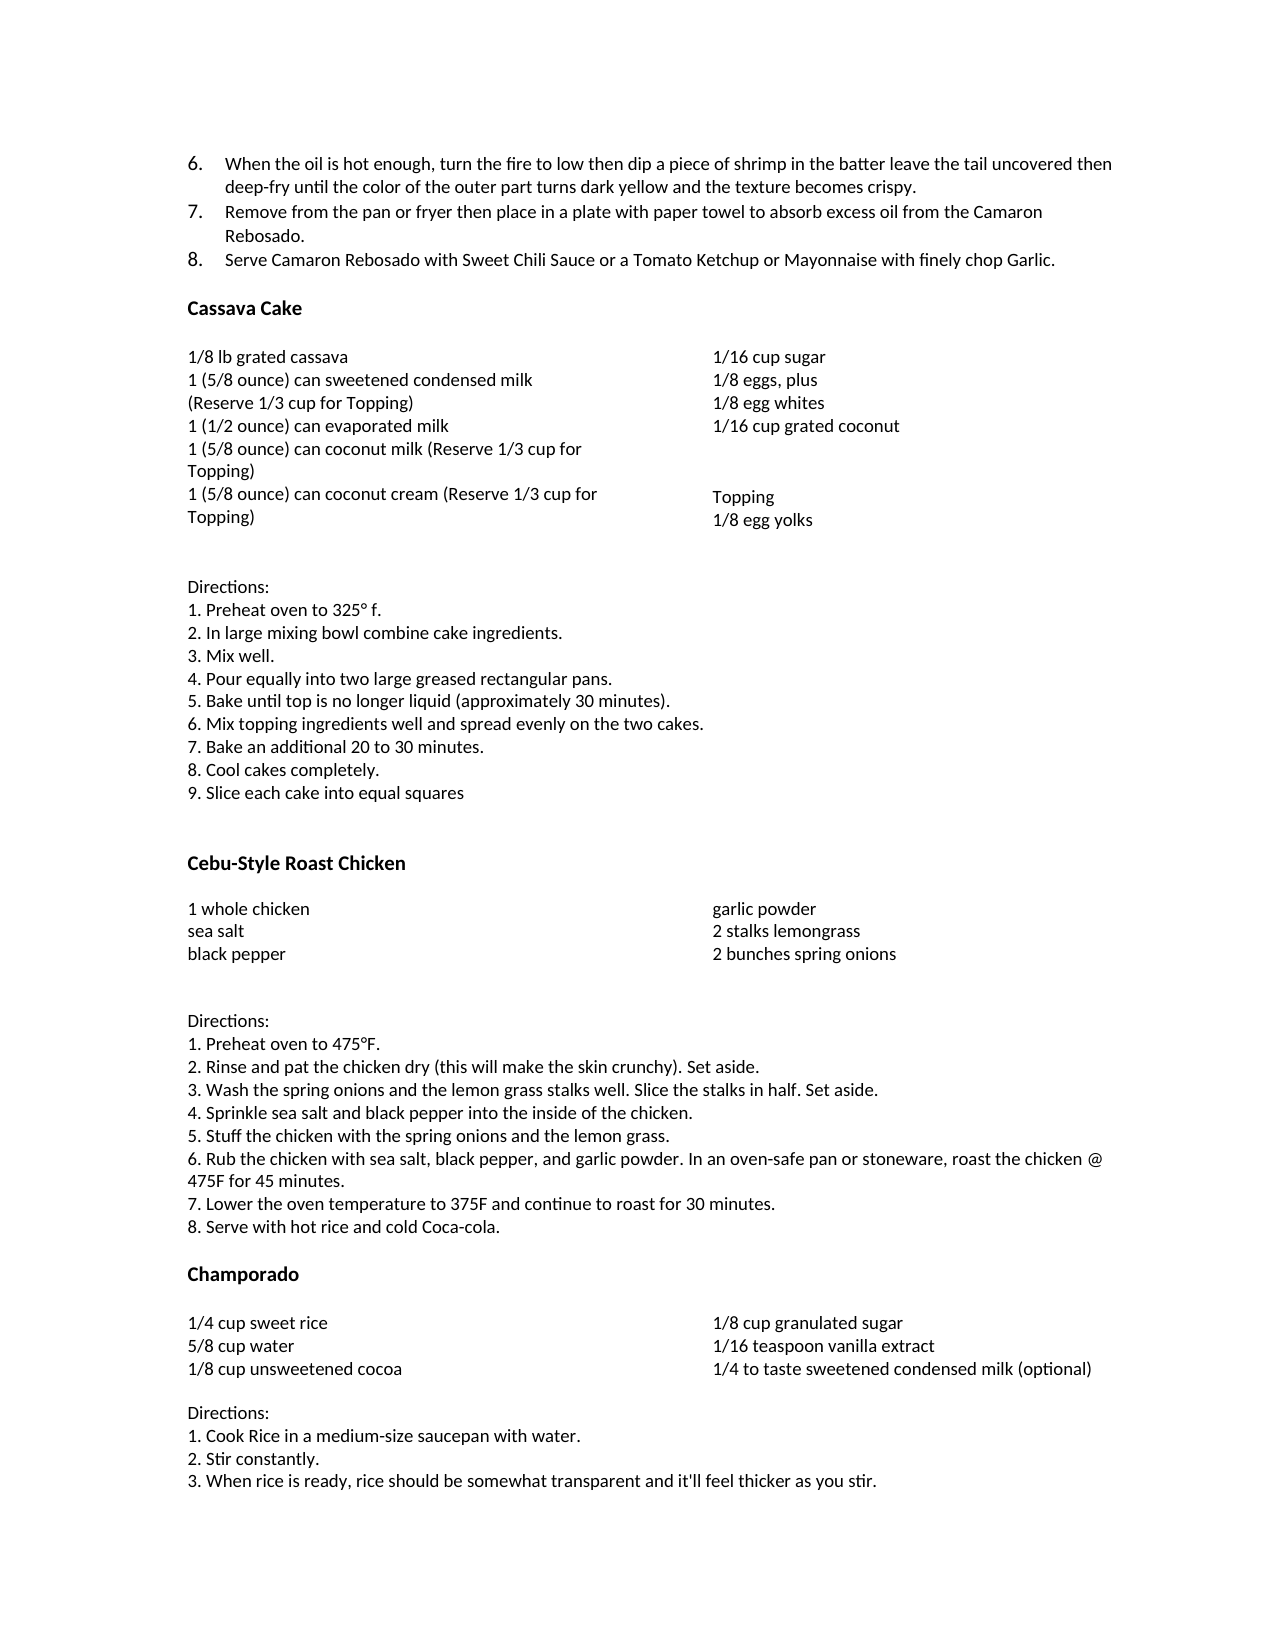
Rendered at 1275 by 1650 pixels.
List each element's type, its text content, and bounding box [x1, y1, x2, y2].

text Topping 1/8 egg yolks [712, 486, 1125, 531]
text Directions: 1. Preheat oven to 475°F. 2. Rinse and pat the chicken dry (this will make the skin crunchy). Set aside. 3. Wash the spring onions and the lemon grass stalks well. Slice the stalks in half. Set aside. 4. Sprinkle sea salt and black pepper into the inside of the chicken. 5. Stuff the chicken with the spring onions and the lemon grass. 6. Rub the chicken with sea salt, black pepper, and garlic powder. In an oven-safe pan or stoneware, roast the chicken @ 475F for 45 minutes. 7. Lower the oven temperature to 375F and continue to roast for 30 minutes. 8. Serve with hot rice and cold Coca-cola. [187, 1009, 1125, 1238]
text 1/8 lb grated cassava 1 (5/8 ounce) can sweetened condensed milk (Reserve 1/3 cup for Topping) 1 (1/2 ounce) can evaporated milk 1 (5/8 ounce) can coconut milk (Reserve 1/3 cup for Topping) 1 (5/8 ounce) can coconut cream (Reserve 1/3 cup for Topping) 1/16 cup sugar 1/8 eggs, plus 1/8 egg whites 1/16 cup grated coconut [187, 345, 600, 528]
text Cebu-Style Roast Chicken [187, 825, 1125, 876]
list Remove from the pan or fryer then place in a plate with paper towel to absorb excess oil from the Camaron Rebosado. [187, 198, 1125, 247]
text 1/4 cup sweet rice 5/8 cup water 1/8 cup unsweetened cocoa 1/8 cup granulated sugar 1/16 teaspoon vanilla extract 1/4 to taste sweetened condensed milk (optional) [712, 1311, 1125, 1380]
list Serve Camaron Rebosado with Sweet Chili Sauce or a Tomato Ketchup or Mayonnaise with finely chop Garlic. [187, 247, 1125, 272]
text Cassava Cake [187, 295, 1125, 320]
list When the oil is hot enough, turn the fire to low then dip a piece of shrimp in the batter leave the tail uncovered then deep-fry until the color of the outer part turns dark yellow and the texture becomes crispy. [187, 150, 1125, 198]
text 1/8 lb grated cassava 1 (5/8 ounce) can sweetened condensed milk (Reserve 1/3 cup for Topping) 1 (1/2 ounce) can evaporated milk 1 (5/8 ounce) can coconut milk (Reserve 1/3 cup for Topping) 1 (5/8 ounce) can coconut cream (Reserve 1/3 cup for Topping) 1/16 cup sugar 1/8 eggs, plus 1/8 egg whites 1/16 cup grated coconut [712, 345, 1125, 465]
text 1 whole chicken sea salt black pepper garlic powder 2 stalks lemongrass 2 bunches spring onions [187, 897, 600, 966]
text Champorado [187, 1261, 1125, 1287]
text Directions: 1. Preheat oven to 325° f. 2. In large mixing bowl combine cake ingredients. 3. Mix well. 4. Pour equally into two large greased rectangular pans. 5. Bake until top is no longer liquid (approximately 30 minutes). 6. Mix topping ingredients well and spread evenly on the two cakes. 7. Bake an additional 20 to 30 minutes. 8. Cool cakes completely. 9. Slice each cake into equal squares [187, 552, 1125, 804]
text 1/4 cup sweet rice 5/8 cup water 1/8 cup unsweetened cocoa 1/8 cup granulated sugar 1/16 teaspoon vanilla extract 1/4 to taste sweetened condensed milk (optional) [187, 1311, 600, 1380]
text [187, 1401, 1125, 1493]
text 1 whole chicken sea salt black pepper garlic powder 2 stalks lemongrass 2 bunches spring onions [712, 897, 1125, 966]
